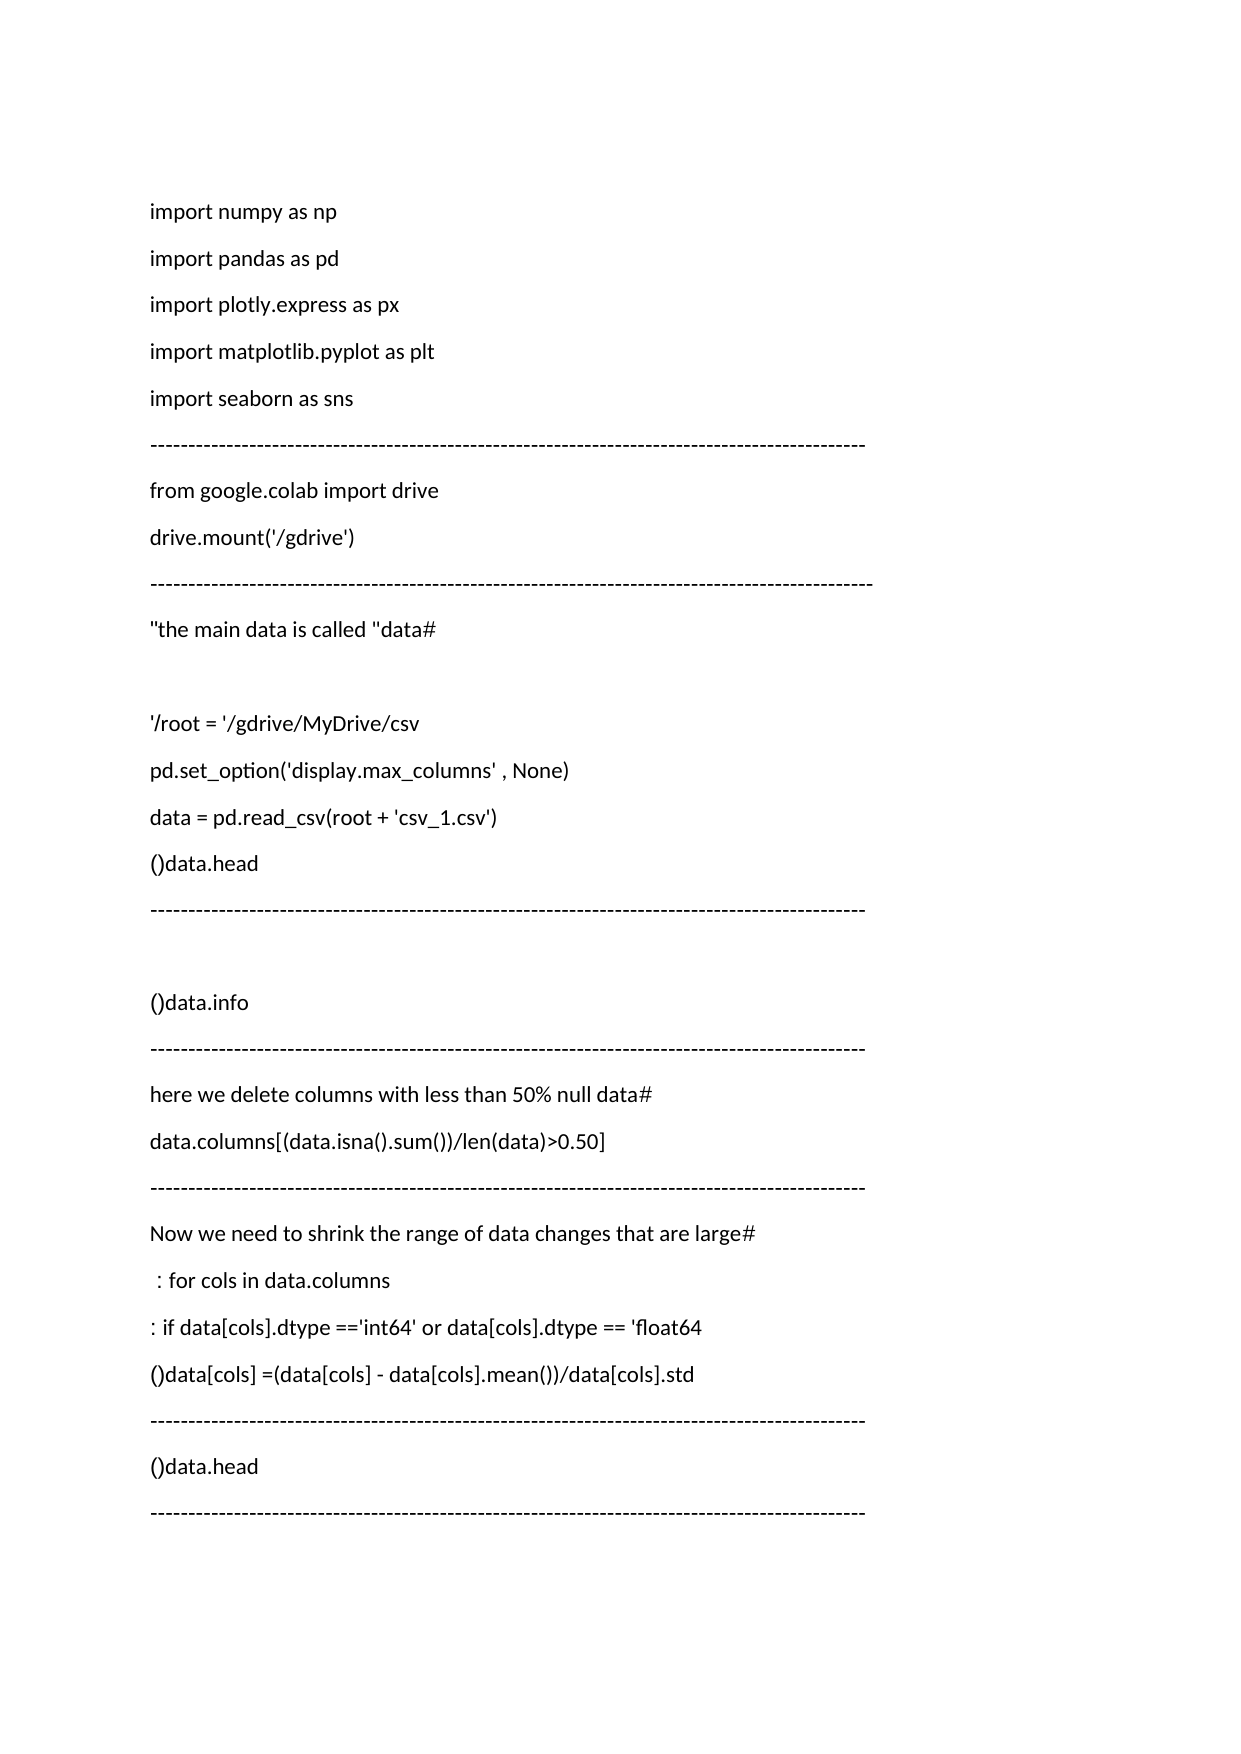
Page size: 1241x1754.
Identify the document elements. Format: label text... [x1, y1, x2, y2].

text #Now we need to shrink the range of data changes that are large [150, 1219, 1015, 1247]
text data = pd.read_csv(root + 'csv_1.csv') [150, 803, 1015, 831]
text #here we delete columns with less than 50% null data [150, 1080, 1015, 1108]
text import numpy as np [150, 197, 1015, 225]
text import pandas as pd [150, 244, 1015, 272]
text data.head() [150, 849, 1015, 878]
text import seaborn as sns [150, 384, 1015, 412]
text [150, 1407, 1015, 1433]
text ---------------------------------------------------------------------------------------------- [150, 1174, 1015, 1201]
text data.head() [150, 1452, 1015, 1480]
text if data[cols].dtype =='int64' or data[cols].dtype == 'float64 : [150, 1313, 1015, 1341]
text from google.colab import drive [150, 476, 1015, 504]
text import matplotlib.pyplot as plt [150, 337, 1015, 366]
text import plotly.express as px [150, 291, 1015, 319]
text ----------------------------------------------------------------------------------------------- [150, 570, 1015, 596]
text drive.mount('/gdrive') [150, 523, 1015, 551]
text data[cols] =(data[cols] - data[cols].mean())/data[cols].std() [150, 1360, 1015, 1388]
text ---------------------------------------------------------------------------------------------- [150, 896, 1015, 923]
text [150, 1499, 1015, 1525]
text #the main data is called "data" [150, 615, 1015, 643]
text ---------------------------------------------------------------------------------------------- [150, 431, 1015, 458]
text pd.set_option('display.max_columns' , None) [150, 756, 1015, 784]
text for cols in data.columns : [150, 1266, 1015, 1294]
text data.info() [150, 988, 1015, 1016]
text ---------------------------------------------------------------------------------------------- [150, 1035, 1090, 1062]
text data.columns[(data.isna().sum())/len(data)>0.50] [150, 1127, 1015, 1155]
text root = '/gdrive/MyDrive/csv/' [150, 709, 1015, 737]
